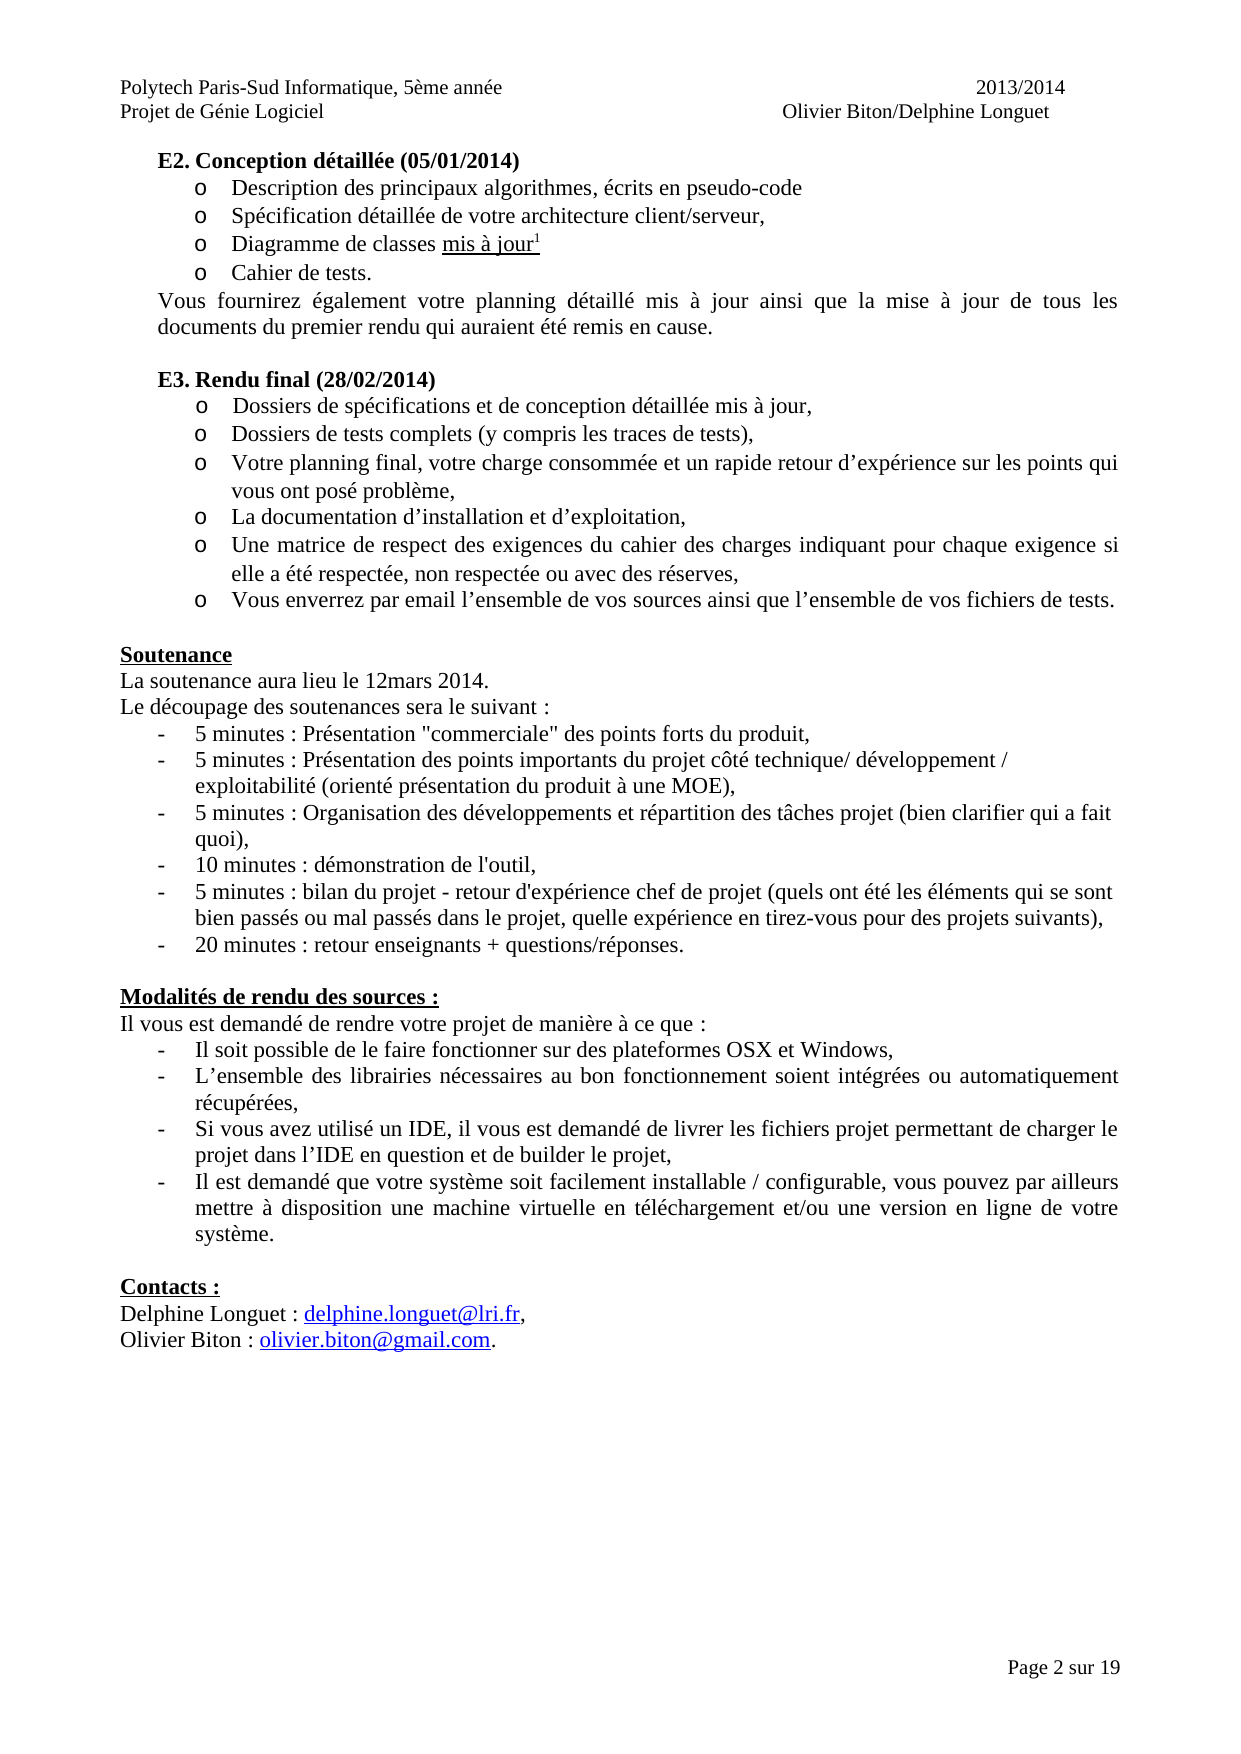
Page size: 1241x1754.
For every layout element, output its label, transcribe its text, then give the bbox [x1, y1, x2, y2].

list Spécification détaillée de votre architecture client/serveur, [194, 202, 1120, 230]
list Rendu final (28/02/2014) [157, 366, 1120, 392]
list 5 minutes : Présentation des points importants du projet côté technique/ développement / exploitabilité (orienté présentation du produit à une MOE), [157, 746, 1120, 799]
list La documentation d’installation et d’exploitation, [194, 503, 1120, 532]
list Il est demandé que votre système soit facilement installable / configurable, vous pouvez par ailleurs mettre à disposition une machine virtuelle en téléchargement et/ou une version en ligne de votre système. [157, 1168, 1120, 1247]
list Il soit possible de le faire fonctionner sur des plateformes OSX et Windows, [157, 1036, 1120, 1062]
list Vous enverrez par email l’ensemble de vos sources ainsi que l’ensemble de vos fichiers de tests. [194, 586, 1120, 614]
list 10 minutes : démonstration de l'outil, [157, 852, 1120, 878]
list Cahier de tests. [194, 259, 1120, 287]
text Delphine Longuet : delphine.longuet@lri.fr, [120, 1299, 1120, 1326]
text Soutenance [120, 641, 1120, 667]
text Contacts : [120, 1273, 1120, 1299]
list Description des principaux algorithmes, écrits en pseudo-code [194, 174, 1120, 202]
text Le découpage des soutenances sera le suivant : [120, 693, 1120, 720]
list Si vous avez utilisé un IDE, il vous est demandé de livrer les fichiers projet permettant de charger le projet dans l’IDE en question et de builder le projet, [157, 1115, 1120, 1168]
list Conception détaillée (05/01/2014) [157, 148, 1120, 174]
list 20 minutes : retour enseignants + questions/réponses. [157, 931, 1120, 957]
text Olivier Biton : olivier.biton@gmail.com. [120, 1326, 1120, 1352]
list Dossiers de tests complets (y compris les traces de tests), [194, 421, 1120, 449]
text Vous fournirez également votre planning détaillé mis à jour ainsi que la mise à jour de tous les documents du premier rendu qui auraient été remis en cause. [157, 287, 1120, 339]
list Diagramme de classes mis à jour1 [194, 230, 1120, 259]
list 5 minutes : Organisation des développements et répartition des tâches projet (bien clarifier qui a fait quoi), [157, 799, 1120, 852]
text La soutenance aura lieu le 12mars 2014. [120, 667, 1120, 693]
list 5 minutes : Présentation "commerciale" des points forts du produit, [157, 720, 1120, 746]
list L’ensemble des librairies nécessaires au bon fonctionnement soient intégrées ou automatiquement récupérées, [157, 1062, 1120, 1115]
list 5 minutes : bilan du projet - retour d'expérience chef de projet (quels ont été les éléments qui se sont bien passés ou mal passés dans le projet, quelle expérience en tirez-vous pour des projets suivants), [157, 878, 1120, 931]
list Dossiers de spécifications et de conception détaillée mis à jour, [195, 392, 1120, 421]
text Il vous est demandé de rendre votre projet de manière à ce que : [120, 1010, 1120, 1036]
list Une matrice de respect des exigences du cahier des charges indiquant pour chaque exigence si elle a été respectée, non respectée ou avec des réserves, [194, 532, 1120, 586]
text Modalités de rendu des sources : [120, 983, 1120, 1010]
list Votre planning final, votre charge consommée et un rapide retour d’expérience sur les points qui vous ont posé problème, [194, 449, 1120, 503]
